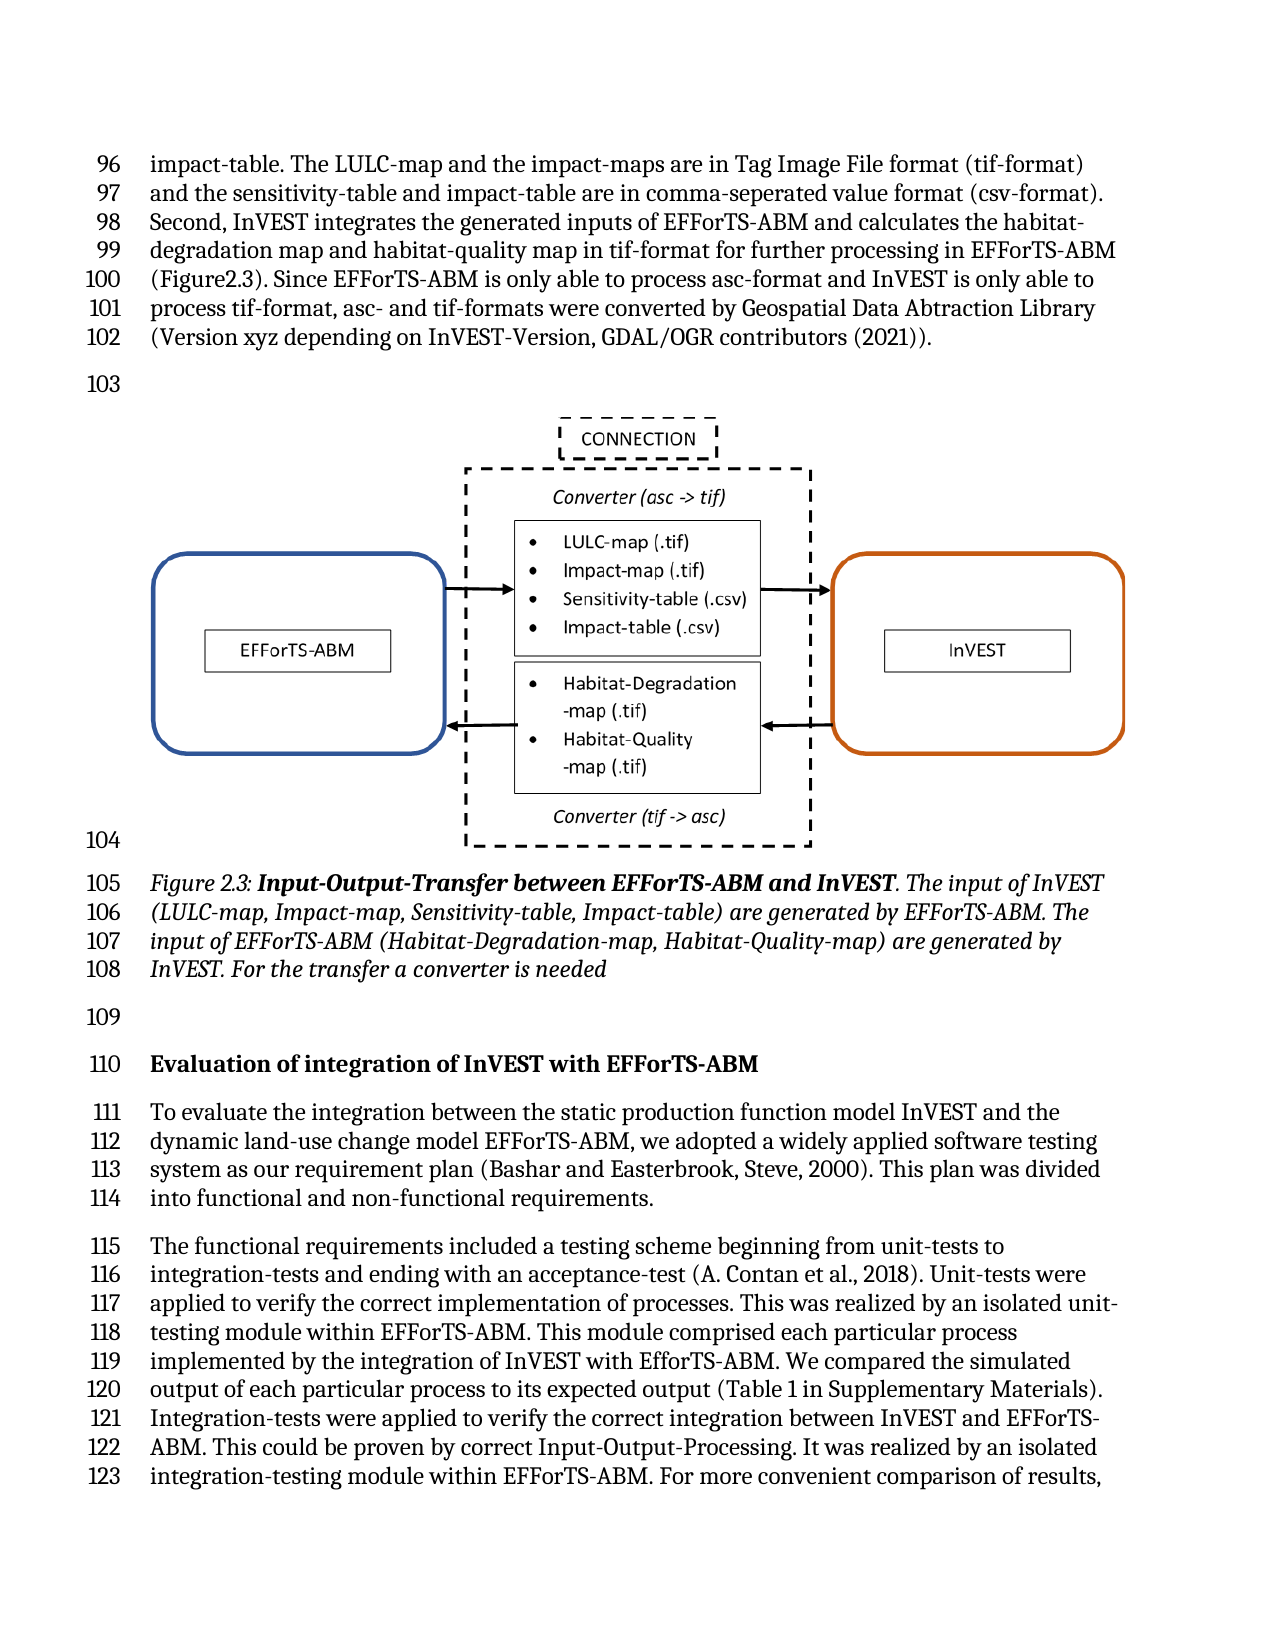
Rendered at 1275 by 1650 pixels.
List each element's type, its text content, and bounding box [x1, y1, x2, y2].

text Figure 2.3: Input-Output-Transfer between EFForTS-ABM and InVEST. The input of InVEST (LULC-map, Impact-map, Sensitivity-table, Impact-table) are generated by EFForTS-ABM. The input of EFForTS-ABM (Habitat-Degradation-map, Habitat-Quality-map) are generated by InVEST. For the transfer a converter is needed [150, 869, 1125, 984]
text To evaluate the integration between the static production function model InVEST and the dynamic land-use change model EFForTS-ABM, we adopted a widely applied software testing system as our requirement plan (Bashar and Easterbrook, Steve, 2000). This plan was divided into functional and non-functional requirements. [150, 1098, 1125, 1213]
text Evaluation of integration of InVEST with EFForTS-ABM [150, 1050, 1125, 1079]
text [150, 150, 1125, 351]
picture [150, 417, 1125, 849]
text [150, 1232, 1125, 1490]
